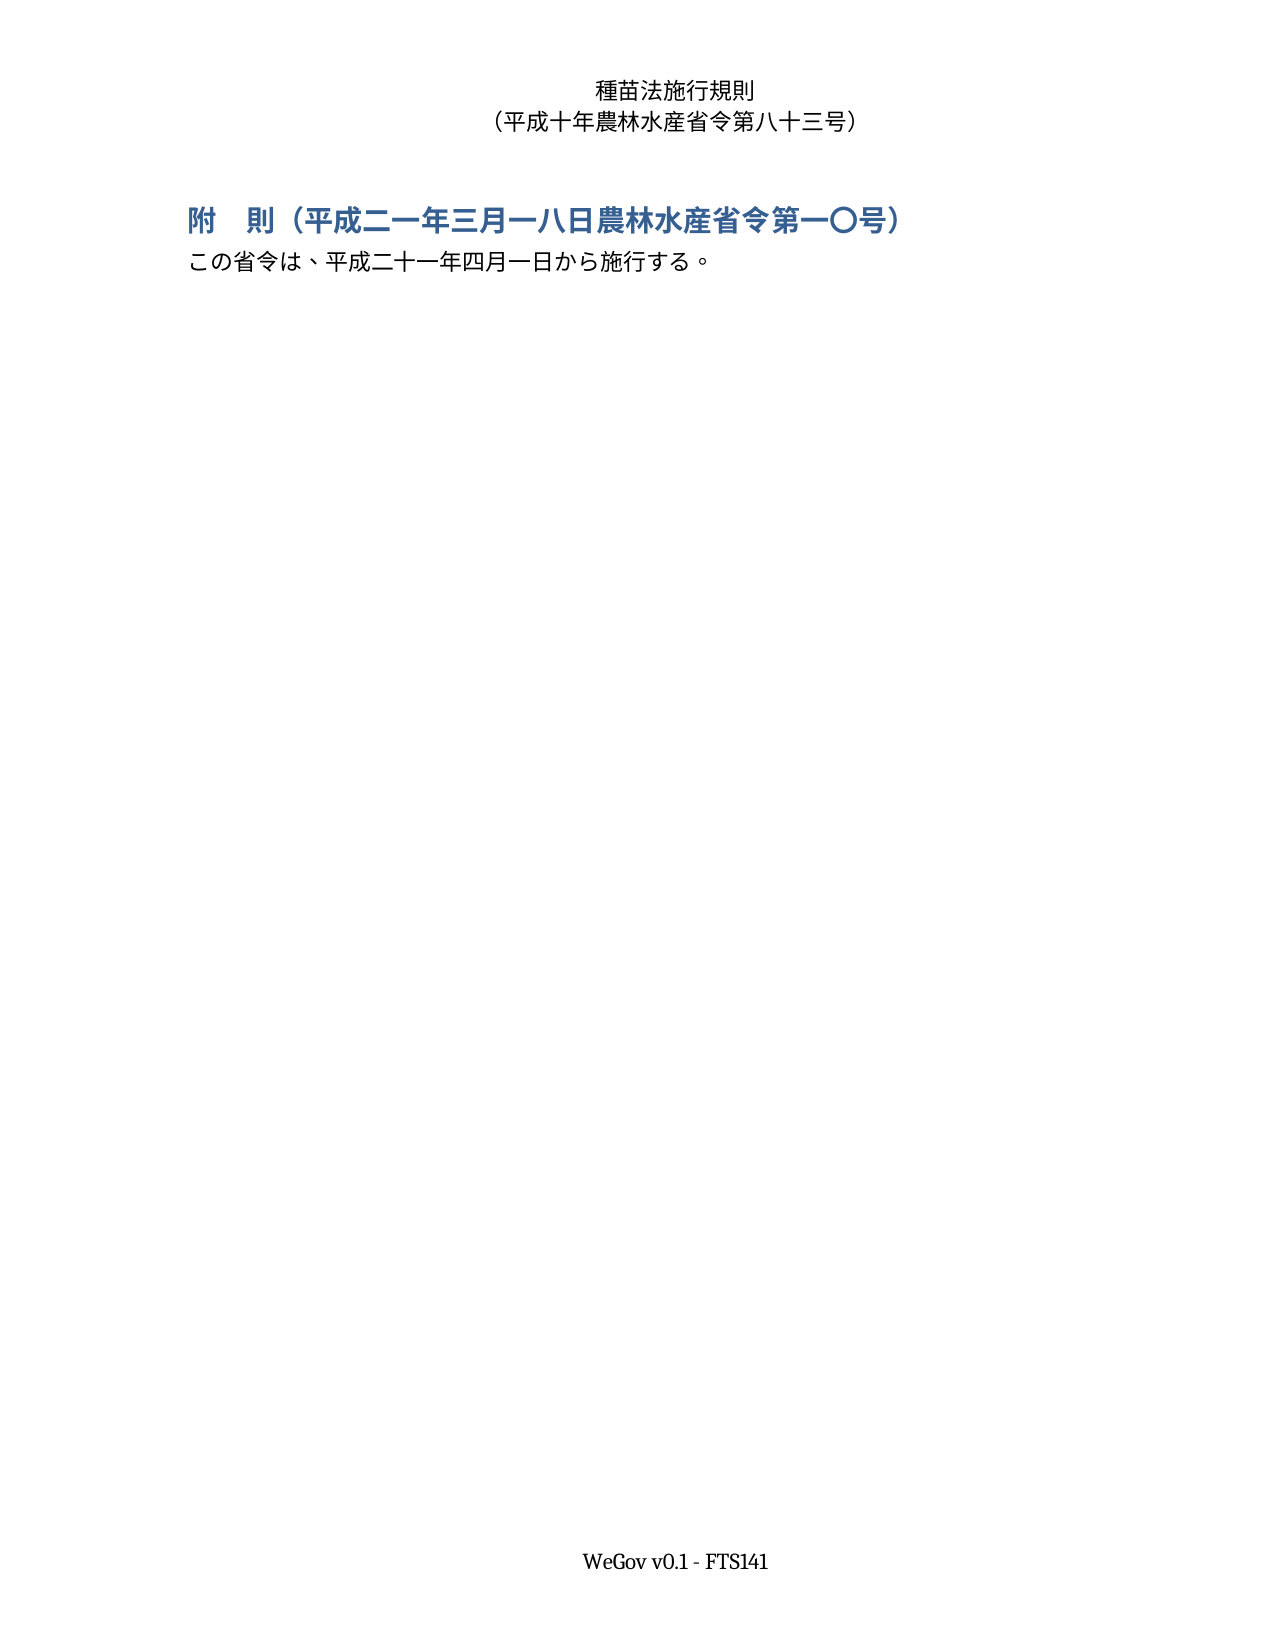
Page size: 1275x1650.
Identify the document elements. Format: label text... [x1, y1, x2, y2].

subtitle 附 則（平成二一年三月一八日農林水産省令第一〇号） [187, 200, 1087, 240]
text この省令は、平成二十一年四月一日から施行する。 [187, 246, 1087, 277]
